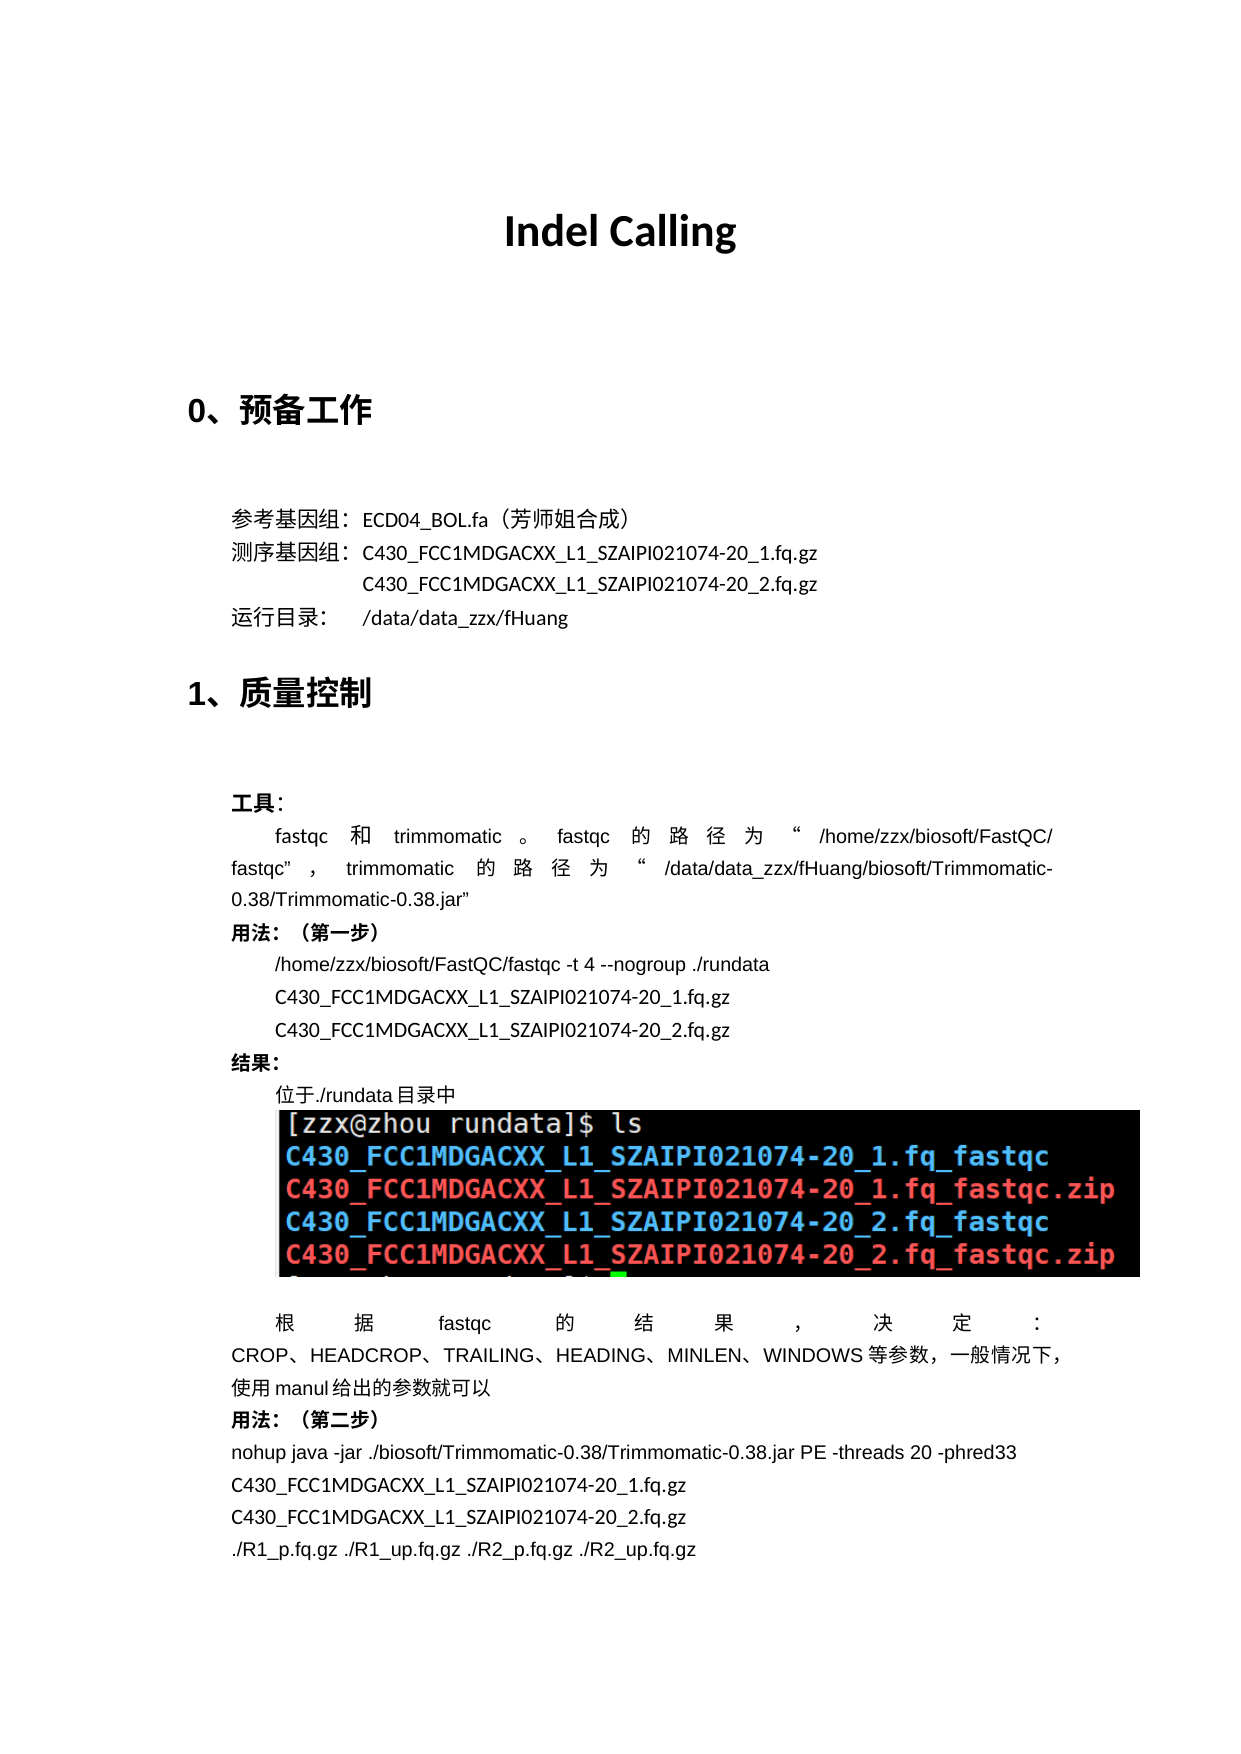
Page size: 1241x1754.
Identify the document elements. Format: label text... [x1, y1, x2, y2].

list /home/zzx/biosoft/FastQC/fastqc -t 4 --nogroup ./rundata [231, 948, 1053, 981]
list C430_FCC1MDGACXX_L1_SZAIPI021074-20_2.fq.gz [319, 567, 1053, 599]
list nohup java -jar ./biosoft/Trimmomatic-0.38/Trimmomatic-0.38.jar PE -threads 20 -phred33 [187, 1436, 1053, 1468]
list 结果： [231, 1046, 1053, 1078]
list 测序基因组：C430_FCC1MDGACXX_L1_SZAIPI021074-20_1.fq.gz [231, 534, 1053, 567]
subtitle 质量控制 [187, 659, 1053, 724]
picture [275, 1110, 1140, 1277]
list ./R1_p.fq.gz ./R1_up.fq.gz ./R2_p.fq.gz ./R2_up.fq.gz [187, 1533, 1053, 1566]
list fastqc和trimmomatic。fastqc的路径为“/home/zzx/biosoft/FastQC/fastqc”，trimmomatic的路径为“/data/data_zzx/fHuang/biosoft/Trimmomatic-0.38/Trimmomatic-0.38.jar” [231, 818, 1053, 916]
list 根据fastqc的结果，决定：CROP、HEADCROP、TRAILING、HEADING、MINLEN、WINDOWS等参数，一般情况下，使用manul给出的参数就可以 [231, 1306, 1053, 1344]
subtitle Indel Calling [187, 197, 1053, 262]
list 用法：（第一步） [187, 916, 1053, 948]
list 位于./rundata目录中 [231, 1078, 1053, 1111]
list 运行目录： /data/data_zzx/fHuang [231, 599, 1053, 632]
subtitle 预备工作 [187, 375, 1053, 440]
list 参考基因组：ECD04_BOL.fa（芳师姐合成） [231, 502, 1053, 534]
list C430_FCC1MDGACXX_L1_SZAIPI021074-20_1.fq.gz C430_FCC1MDGACXX_L1_SZAIPI021074-20_2.fq.gz [231, 981, 1053, 1046]
list 根据fastqc的结果，决定：CROP、HEADCROP、TRAILING、HEADING、MINLEN、WINDOWS等参数，一般情况下，使用manul给出的参数就可以 [231, 1367, 1053, 1403]
list C430_FCC1MDGACXX_L1_SZAIPI021074-20_1.fq.gz C430_FCC1MDGACXX_L1_SZAIPI021074-20_2.fq.gz [187, 1468, 1053, 1533]
list 用法：（第二步） [187, 1403, 1053, 1436]
list 工具： [231, 786, 1053, 818]
